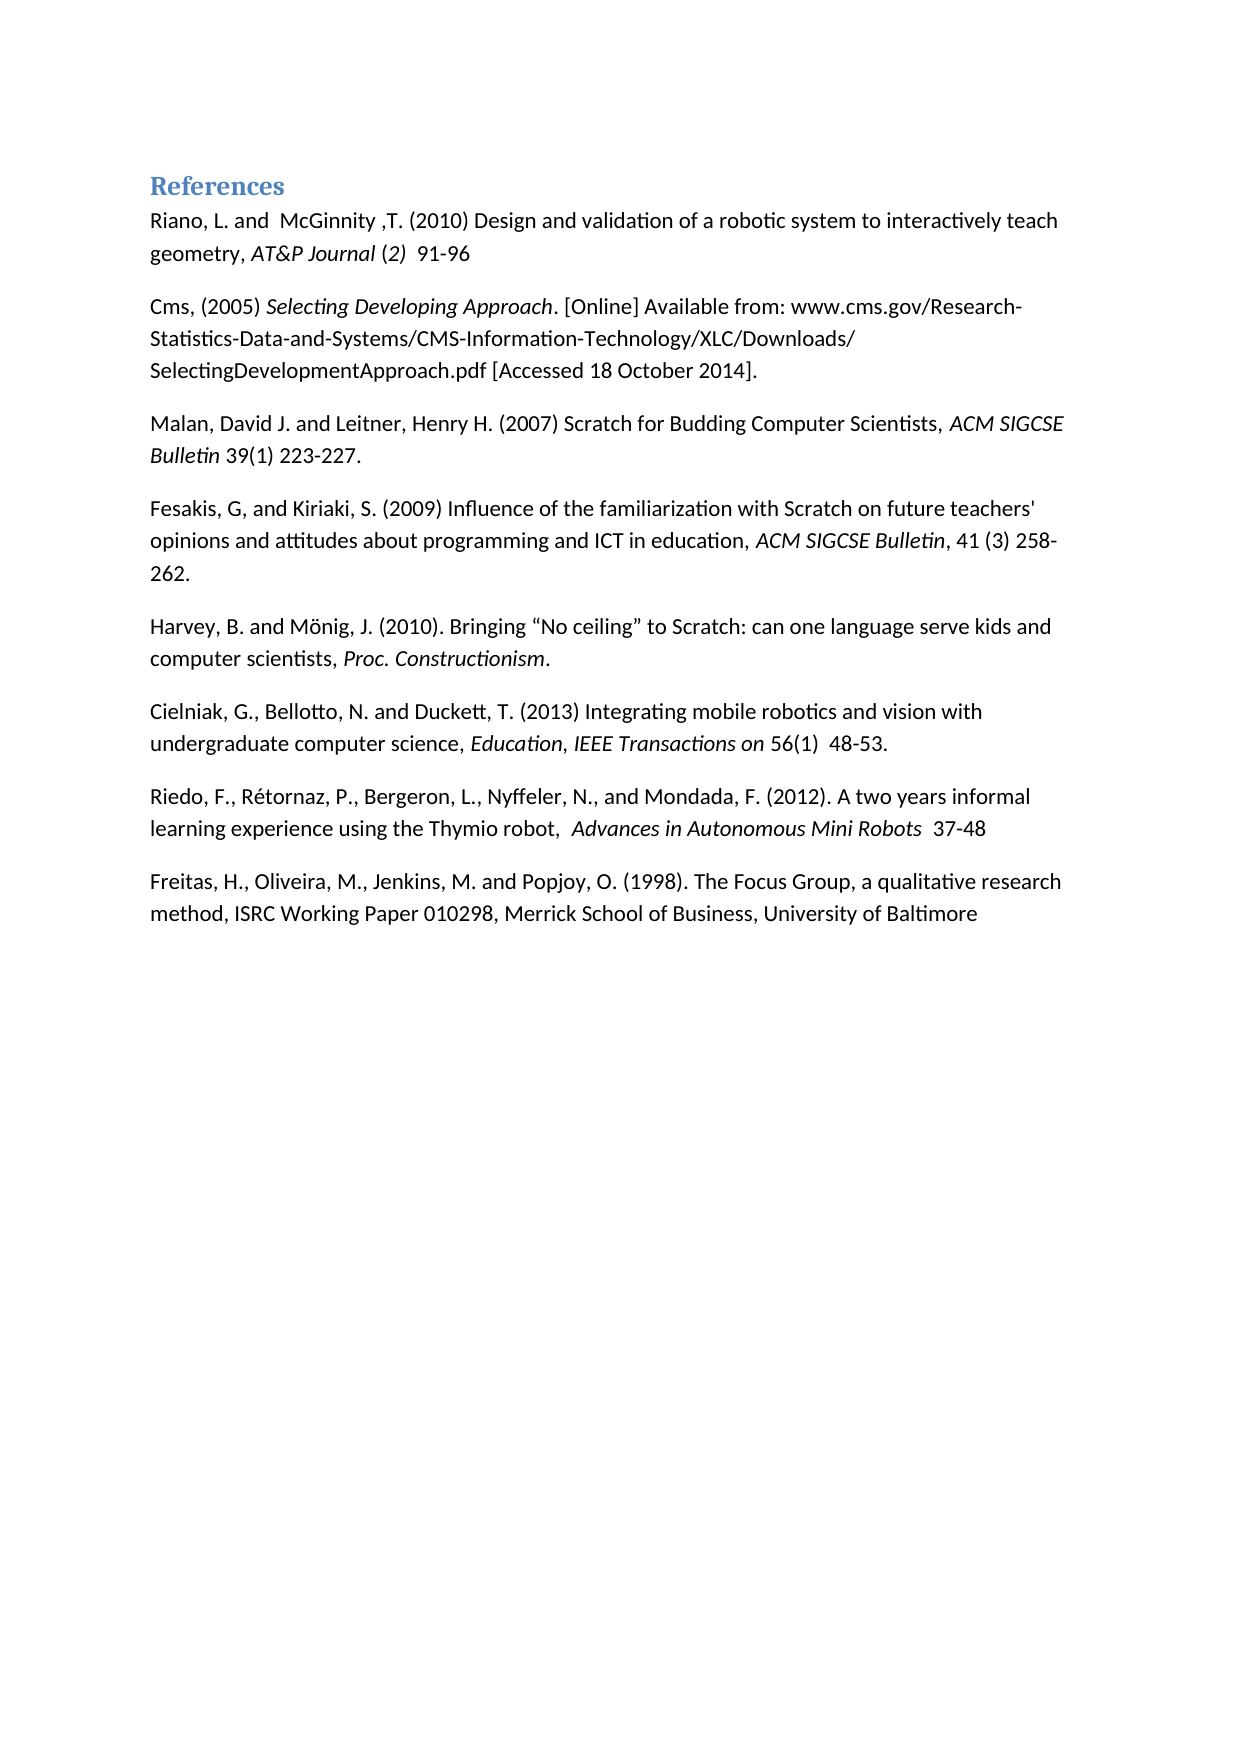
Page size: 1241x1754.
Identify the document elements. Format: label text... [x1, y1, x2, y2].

subtitle References [150, 171, 1090, 202]
text Malan, David J. and Leitner, Henry H. (2007) Scratch for Budding Computer Scientists, ACM SIGCSE Bulletin 39(1) 223-227. [150, 409, 1090, 469]
text Riedo, F., Rétornaz, P., Bergeron, L., Nyffeler, N., and Mondada, F. (2012). A two years informal learning experience using the Thymio robot, Advances in Autonomous Mini Robots 37-48 [150, 782, 1090, 842]
text Cielniak, G., Bellotto, N. and Duckett, T. (2013) Integrating mobile robotics and vision with undergraduate computer science, Education, IEEE Transactions on 56(1) 48-53. [150, 697, 1090, 757]
text Cms, (2005) Selecting Developing Approach. [Online] Available from: www.cms.gov/Research-Statistics-Data-and-Systems/CMS-Information-Technology/XLC/Downloads/SelectingDevelopmentApproach.pdf [Accessed 18 October 2014]. [150, 292, 1090, 384]
text Freitas, H., Oliveira, M., Jenkins, M. and Popjoy, O. (1998). The Focus Group, a qualitative research method, ISRC Working Paper 010298, Merrick School of Business, University of Baltimore [150, 867, 1090, 928]
text Harvey, B. and Mönig, J. (2010). Bringing “No ceiling” to Scratch: can one language serve kids and computer scientists, Proc. Constructionism. [150, 612, 1090, 672]
text Riano, L. and McGinnity ,T. (2010) Design and validation of a robotic system to interactively teach geometry, AT&P Journal (2) 91-96 [150, 207, 1090, 267]
text Fesakis, G, and Kiriaki, S. (2009) Influence of the familiarization with Scratch on future teachers' opinions and attitudes about programming and ICT in education, ACM SIGCSE Bulletin, 41 (3) 258-262. [150, 494, 1090, 587]
